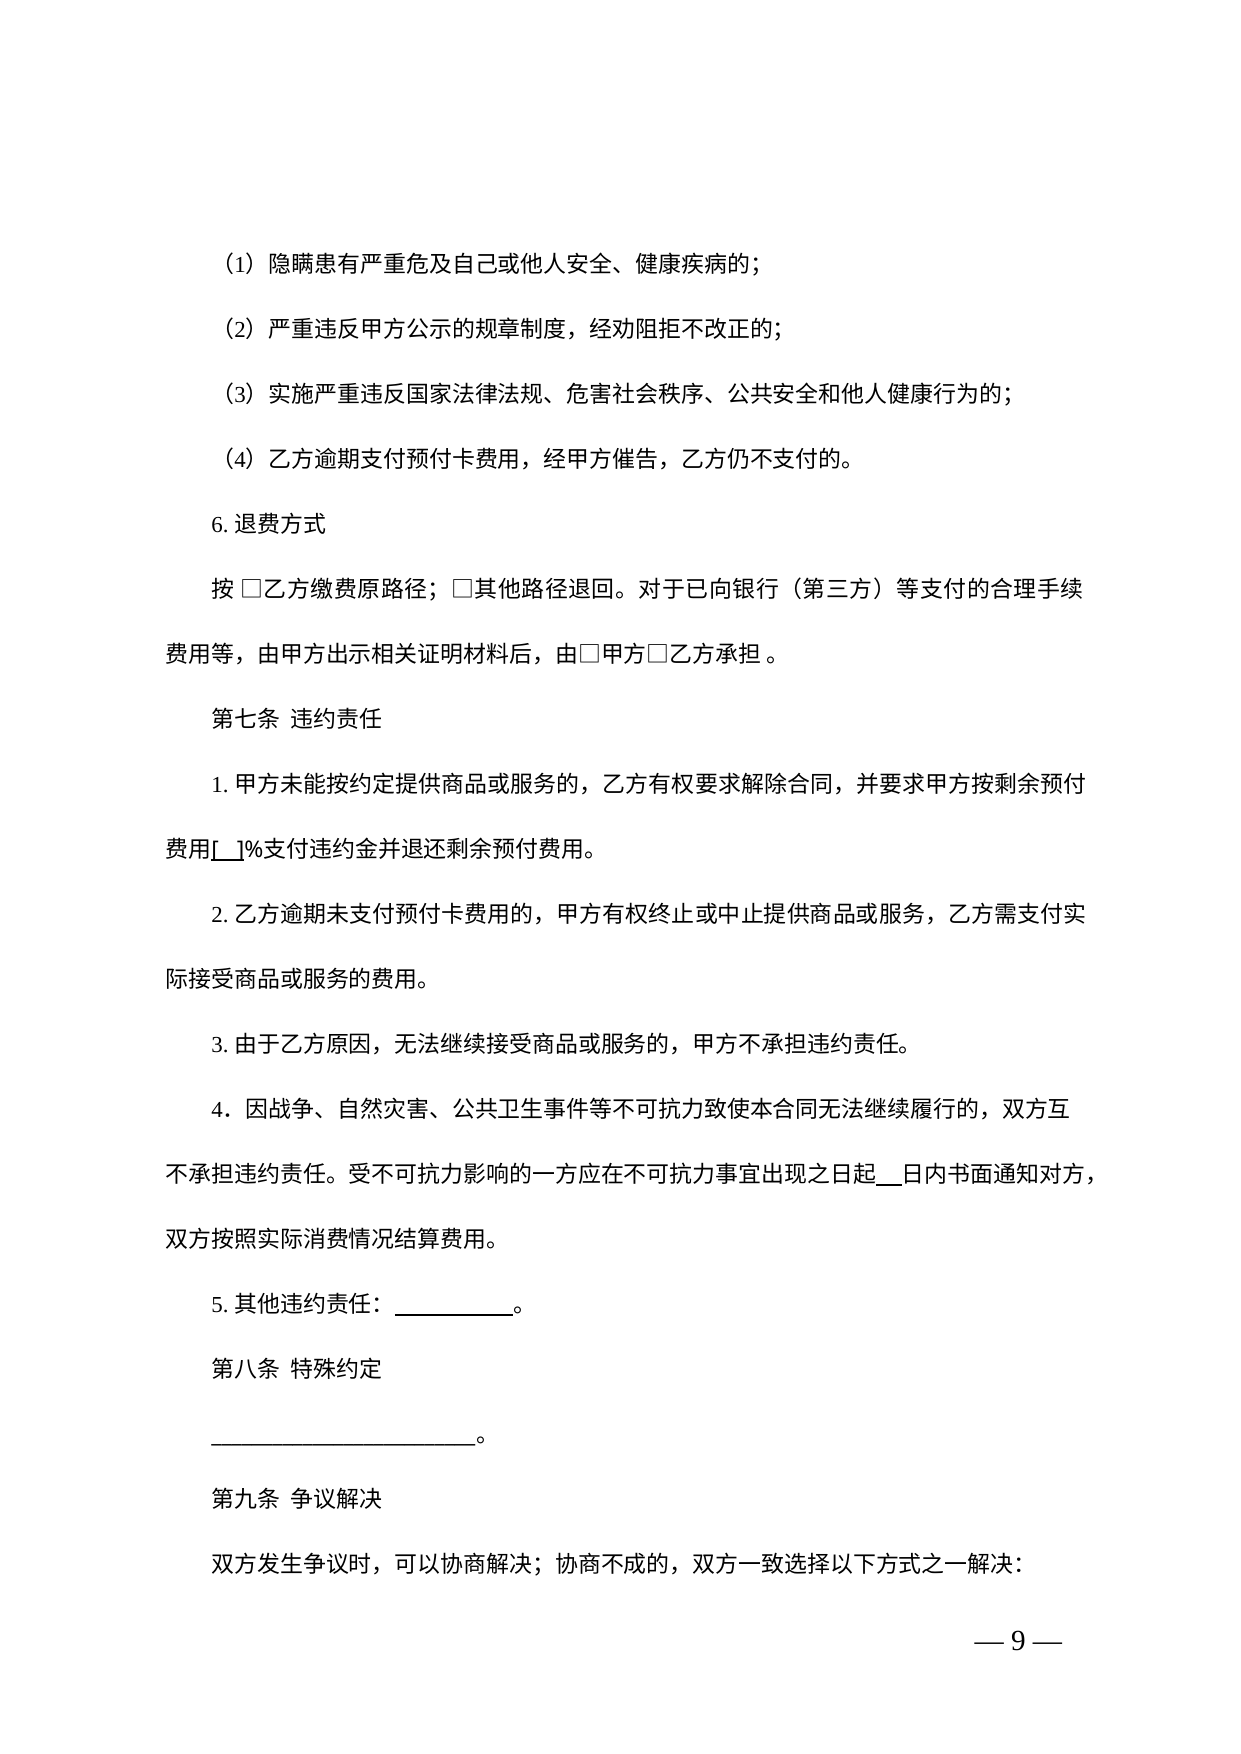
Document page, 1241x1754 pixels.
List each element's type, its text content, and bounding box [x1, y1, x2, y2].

text 1. 甲方未能按约定提供商品或服务的，乙方有权要求解除合同，并要求甲方按剩余预付费用[ ]%支付违约金并退还剩余预付费用。 [165, 750, 1087, 880]
text （4）乙方逾期支付预付卡费用，经甲方催告，乙方仍不支付的。 [165, 425, 1087, 490]
text 6. 退费方式 [165, 490, 1087, 555]
text 双方发生争议时，可以协商解决；协商不成的，双方一致选择以下方式之一解决： [165, 1530, 1087, 1595]
text __________________________。 [165, 1400, 1087, 1465]
text 第九条 争议解决 [165, 1465, 1087, 1530]
text （2）严重违反甲方公示的规章制度，经劝阻拒不改正的； [165, 295, 1087, 360]
text 5. 其他违约责任： 。 [165, 1270, 1087, 1335]
text 第七条 违约责任 [165, 685, 1087, 750]
text 4．因战争、自然灾害、公共卫生事件等不可抗力致使本合同无法继续履行的，双方互不承担违约责任。受不可抗力影响的一方应在不可抗力事宜出现之日起 日内书面通知对方，双方按照实际消费情况结算费用。 [165, 1075, 1087, 1270]
text （1）隐瞒患有严重危及自己或他人安全、健康疾病的； [165, 230, 1087, 295]
text 3. 由于乙方原因，无法继续接受商品或服务的，甲方不承担违约责任。 [165, 1010, 1087, 1075]
text 第八条 特殊约定 [165, 1335, 1087, 1400]
text 按 □乙方缴费原路径；□其他路径退回。对于已向银行（第三方）等支付的合理手续费用等，由甲方出示相关证明材料后，由□甲方□乙方承担 。 [165, 555, 1087, 685]
text 2. 乙方逾期未支付预付卡费用的，甲方有权终止或中止提供商品或服务，乙方需支付实际接受商品或服务的费用。 [165, 880, 1087, 1010]
text （3）实施严重违反国家法律法规、危害社会秩序、公共安全和他人健康行为的； [165, 360, 1087, 425]
